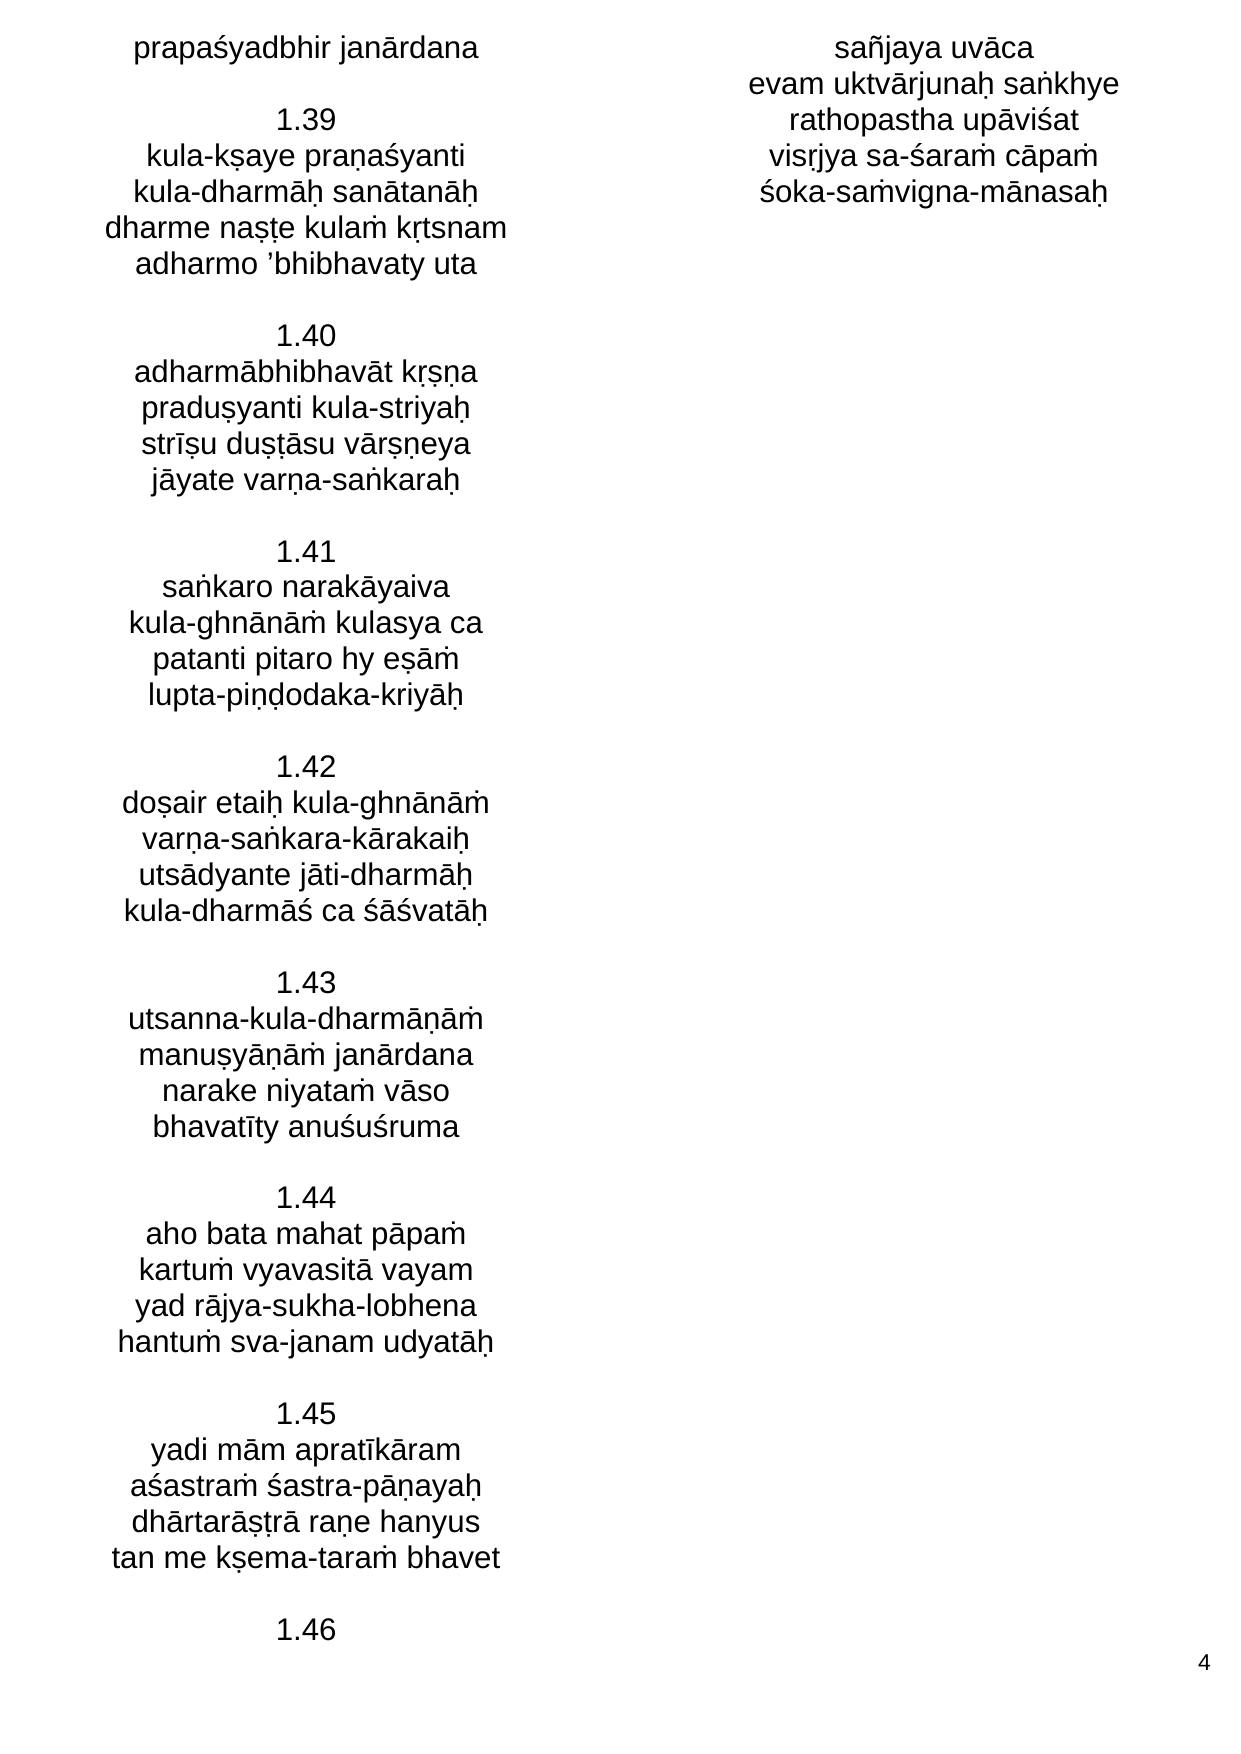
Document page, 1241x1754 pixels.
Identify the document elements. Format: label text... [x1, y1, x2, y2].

text hantuṁ sva-janam udyatāḥ [29, 1323, 582, 1359]
text patanti pitaro hy eṣāṁ [29, 640, 582, 676]
text yadi mām apratīkāram [29, 1431, 582, 1467]
text 1.41 [29, 533, 582, 568]
text jāyate varṇa-saṅkaraḥ [29, 461, 582, 497]
text varṇa-saṅkara-kārakaiḥ [29, 820, 582, 856]
text kula-ghnānāṁ kulasya ca [29, 604, 582, 640]
text dharme naṣṭe kulaṁ kṛtsnam [29, 209, 582, 245]
text śoka-saṁvigna-mānasaḥ [657, 173, 1210, 209]
text aśastraṁ śastra-pāṇayaḥ [29, 1467, 582, 1503]
text lupta-piṇḍodaka-kriyāḥ [29, 676, 582, 712]
text prapaśyadbhir janārdana [29, 29, 582, 65]
text kula-dharmāḥ sanātanāḥ [29, 173, 582, 209]
text praduṣyanti kula-striyaḥ [29, 389, 582, 425]
text dhārtarāṣṭrā raṇe hanyus [29, 1503, 582, 1539]
text 1.39 [29, 101, 582, 137]
text 1.44 [29, 1179, 582, 1215]
text utsādyante jāti-dharmāḥ [29, 856, 582, 892]
text visṛjya sa-śaraṁ cāpaṁ [657, 137, 1210, 173]
text 1.43 [29, 964, 582, 1000]
text aho bata mahat pāpaṁ [29, 1215, 582, 1251]
text 1.46 [29, 1611, 582, 1647]
text utsanna-kula-dharmāṇāṁ [29, 1000, 582, 1036]
text yad rājya-sukha-lobhena [29, 1287, 582, 1323]
text 1.40 [29, 317, 582, 353]
text rathopastha upāviśat [657, 101, 1210, 137]
text manuṣyāṇāṁ janārdana [29, 1036, 582, 1072]
text kula-dharmāś ca śāśvatāḥ [29, 892, 582, 928]
text evam uktvārjunaḥ saṅkhye [657, 65, 1210, 101]
text narake niyataṁ vāso [29, 1072, 582, 1108]
text kartuṁ vyavasitā vayam [29, 1251, 582, 1287]
text kula-kṣaye praṇaśyanti [29, 137, 582, 173]
text doṣair etaiḥ kula-ghnānāṁ [29, 784, 582, 820]
text sañjaya uvāca [657, 29, 1210, 65]
text saṅkaro narakāyaiva [29, 568, 582, 604]
text bhavatīty anuśuśruma [29, 1108, 582, 1143]
text strīṣu duṣṭāsu vārṣṇeya [29, 425, 582, 461]
text tan me kṣema-taraṁ bhavet [29, 1539, 582, 1575]
text 1.42 [29, 748, 582, 784]
text adharmābhibhavāt kṛṣṇa [29, 353, 582, 389]
text 1.45 [29, 1395, 582, 1431]
text adharmo ’bhibhavaty uta [29, 245, 582, 281]
